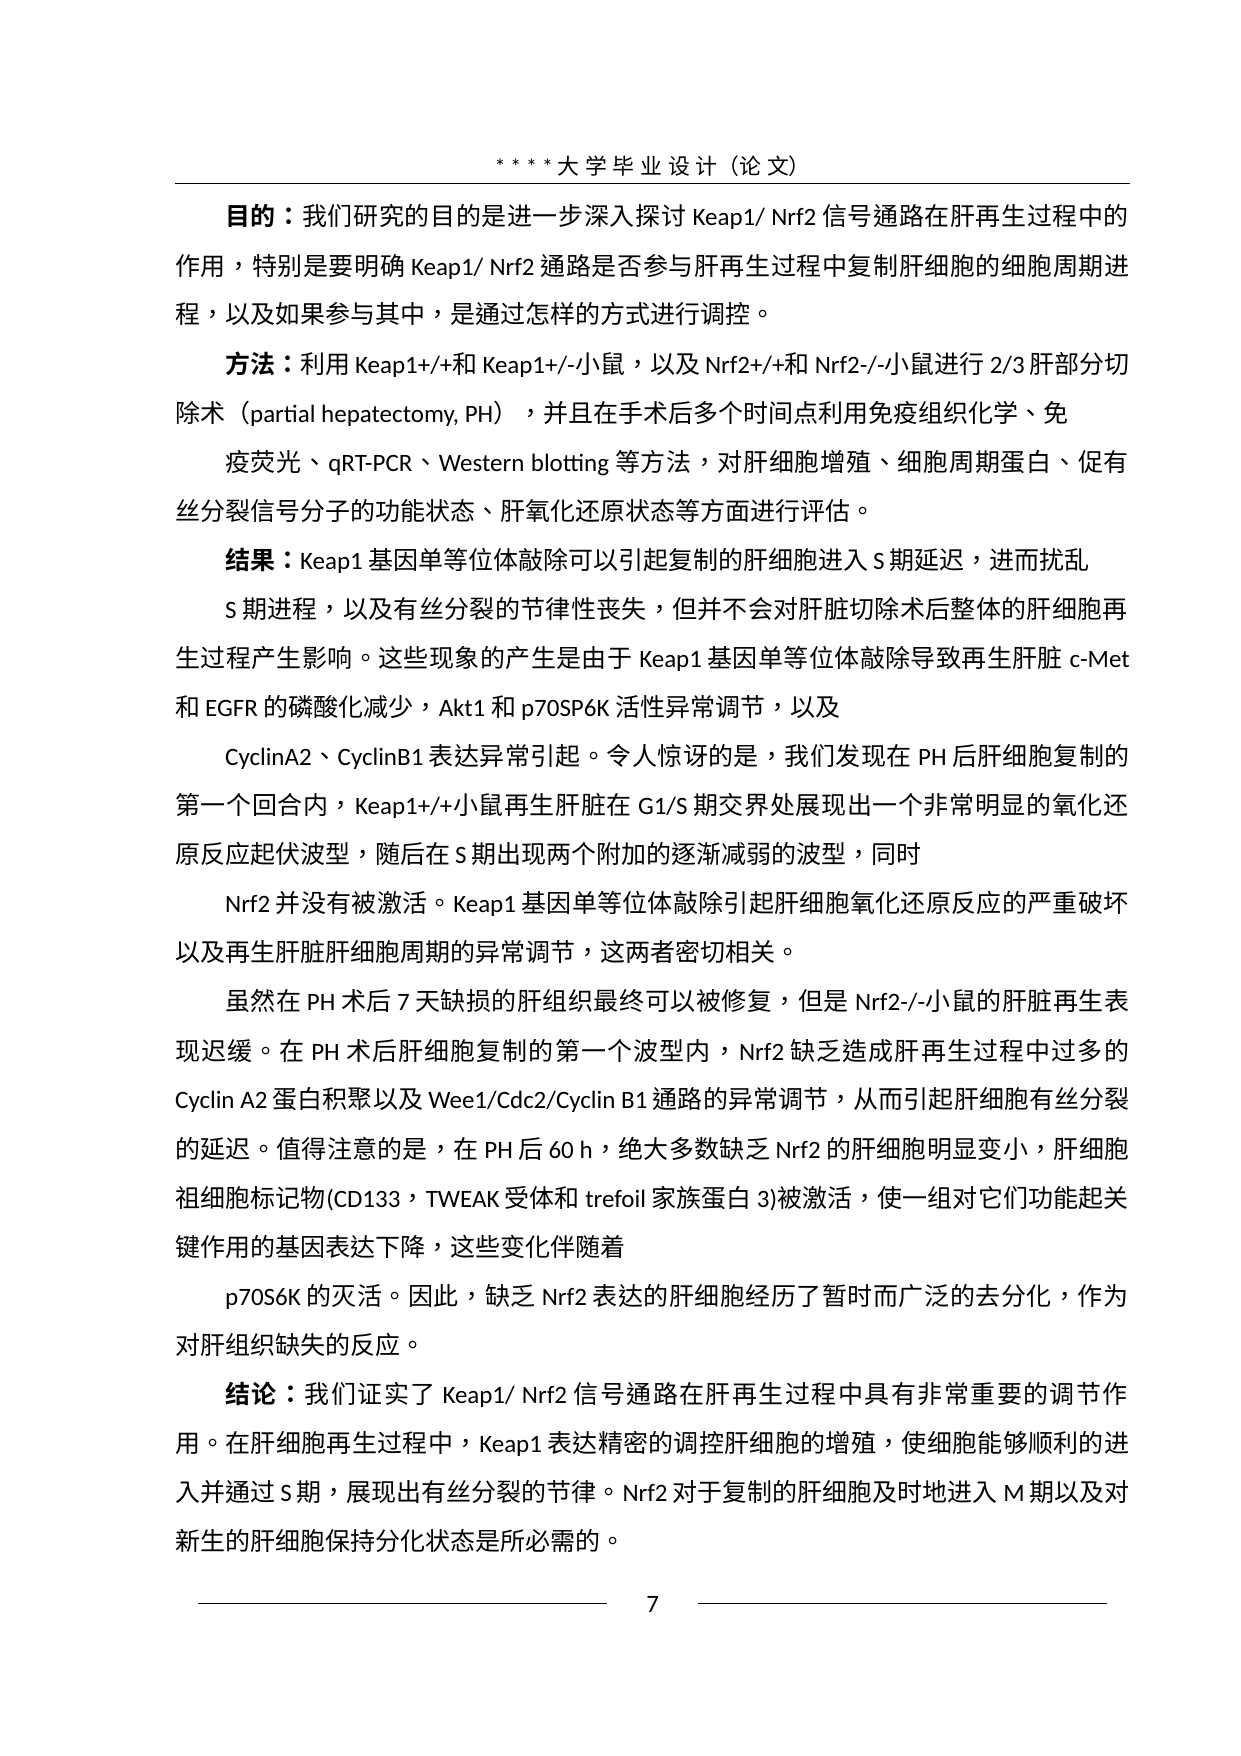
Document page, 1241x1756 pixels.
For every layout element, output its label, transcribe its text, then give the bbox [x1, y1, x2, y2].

text p70S6K的灭活。因此，缺乏Nrf2表达的肝细胞经历了暂时而广泛的去分化，作为对肝组织缺失的反应。 [175, 1263, 1130, 1362]
text 虽然在PH术后7天缺损的肝组织最终可以被修复，但是Nrf2-/-小鼠的肝脏再生表现迟缓。在PH术后肝细胞复制的第一个波型内，Nrf2缺乏造成肝再生过程中过多的Cyclin A2蛋白积聚以及Wee1/Cdc2/Cyclin B1通路的异常调节，从而引起肝细胞有丝分裂的延迟。值得注意的是，在PH后60 h，绝大多数缺乏Nrf2的肝细胞明显变小，肝细胞祖细胞标记物(CD133，TWEAK受体和trefoil家族蛋白3)被激活，使一组对它们功能起关键作用的基因表达下降，这些变化伴随着 [175, 969, 1130, 1263]
text 方法：利用Keap1+/+和Keap1+/-小鼠，以及Nrf2+/+和Nrf2-/-小鼠进行2/3肝部分切除术（partial hepatectomy, PH），并且在手术后多个时间点利用免疫组织化学、免 [175, 331, 1130, 429]
text CyclinA2、CyclinB1表达异常引起。令人惊讶的是，我们发现在PH后肝细胞复制的第一个回合内，Keap1+/+小鼠再生肝脏在G1/S期交界处展现出一个非常明显的氧化还原反应起伏波型，随后在S期出现两个附加的逐渐减弱的波型，同时 [175, 724, 1130, 871]
text 疫荧光、qRT-PCR、Western blotting等方法，对肝细胞增殖、细胞周期蛋白、促有丝分裂信号分子的功能状态、肝氧化还原状态等方面进行评估。 [175, 429, 1130, 527]
text S期进程，以及有丝分裂的节律性丧失，但并不会对肝脏切除术后整体的肝细胞再生过程产生影响。这些现象的产生是由于Keap1基因单等位体敲除导致再生肝脏c-Met 和EGFR 的磷酸化减少，Akt1 和p70SP6K 活性异常调节，以及 [175, 577, 1130, 724]
text 结论：我们证实了Keap1/ Nrf2信号通路在肝再生过程中具有非常重要的调节作用。在肝细胞再生过程中，Keap1表达精密的调控肝细胞的增殖，使细胞能够顺利的进入并通过S期，展现出有丝分裂的节律。Nrf2对于复制的肝细胞及时地进入M期以及对新生的肝细胞保持分化状态是所必需的。 [175, 1362, 1130, 1558]
text 目的：我们研究的目的是进一步深入探讨Keap1/ Nrf2信号通路在肝再生过程中的作用，特别是要明确Keap1/ Nrf2通路是否参与肝再生过程中复制肝细胞的细胞周期进程，以及如果参与其中，是通过怎样的方式进行调控。 [175, 184, 1130, 331]
text 结果：Keap1基因单等位体敲除可以引起复制的肝细胞进入S期延迟，进而扰乱 [175, 527, 1130, 577]
text Nrf2并没有被激活。Keap1基因单等位体敲除引起肝细胞氧化还原反应的严重破坏以及再生肝脏肝细胞周期的异常调节，这两者密切相关。 [175, 871, 1130, 969]
